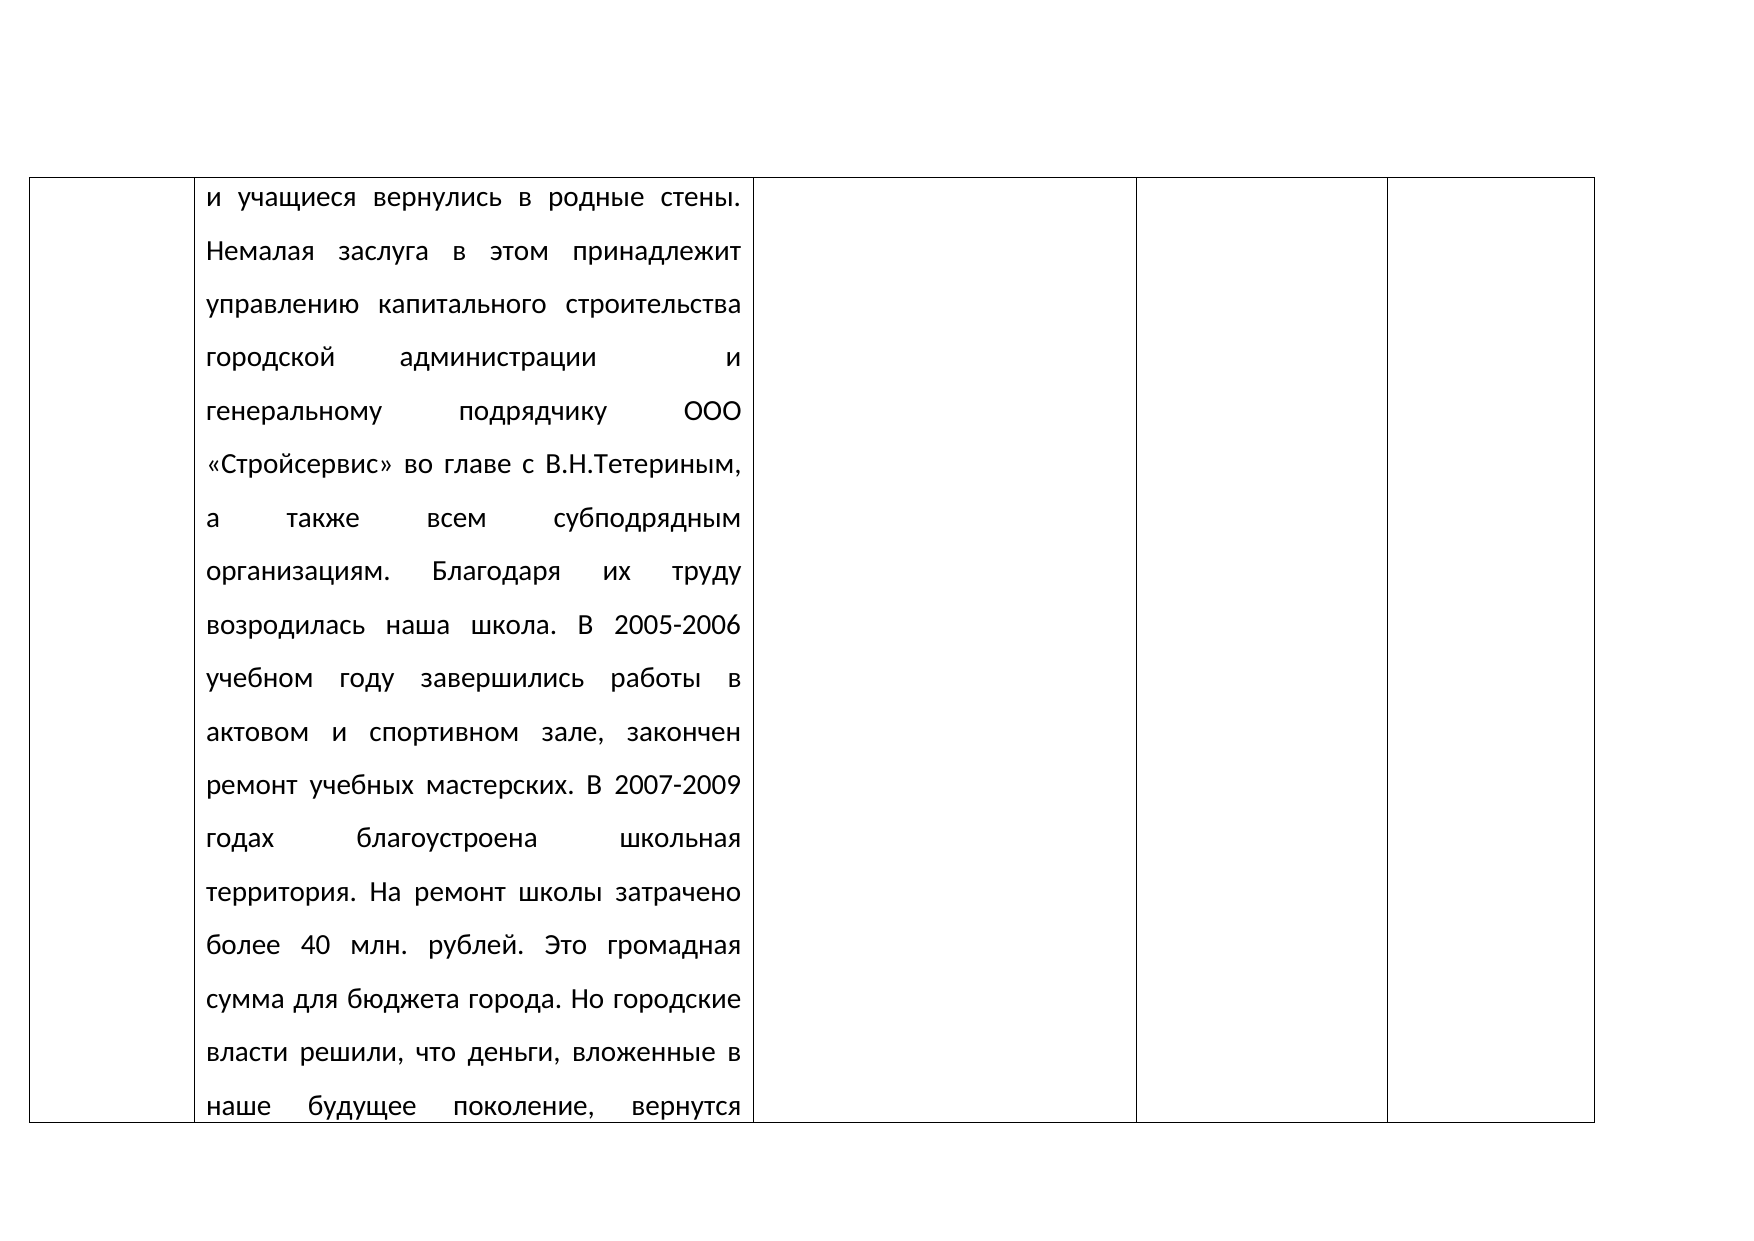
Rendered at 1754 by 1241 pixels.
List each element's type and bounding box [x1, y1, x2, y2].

table_cell [1388, 178, 1594, 1122]
table_cell [1137, 178, 1387, 1122]
table_cell [754, 178, 1136, 1122]
table_cell [30, 178, 194, 1122]
table_cell [195, 178, 753, 1122]
